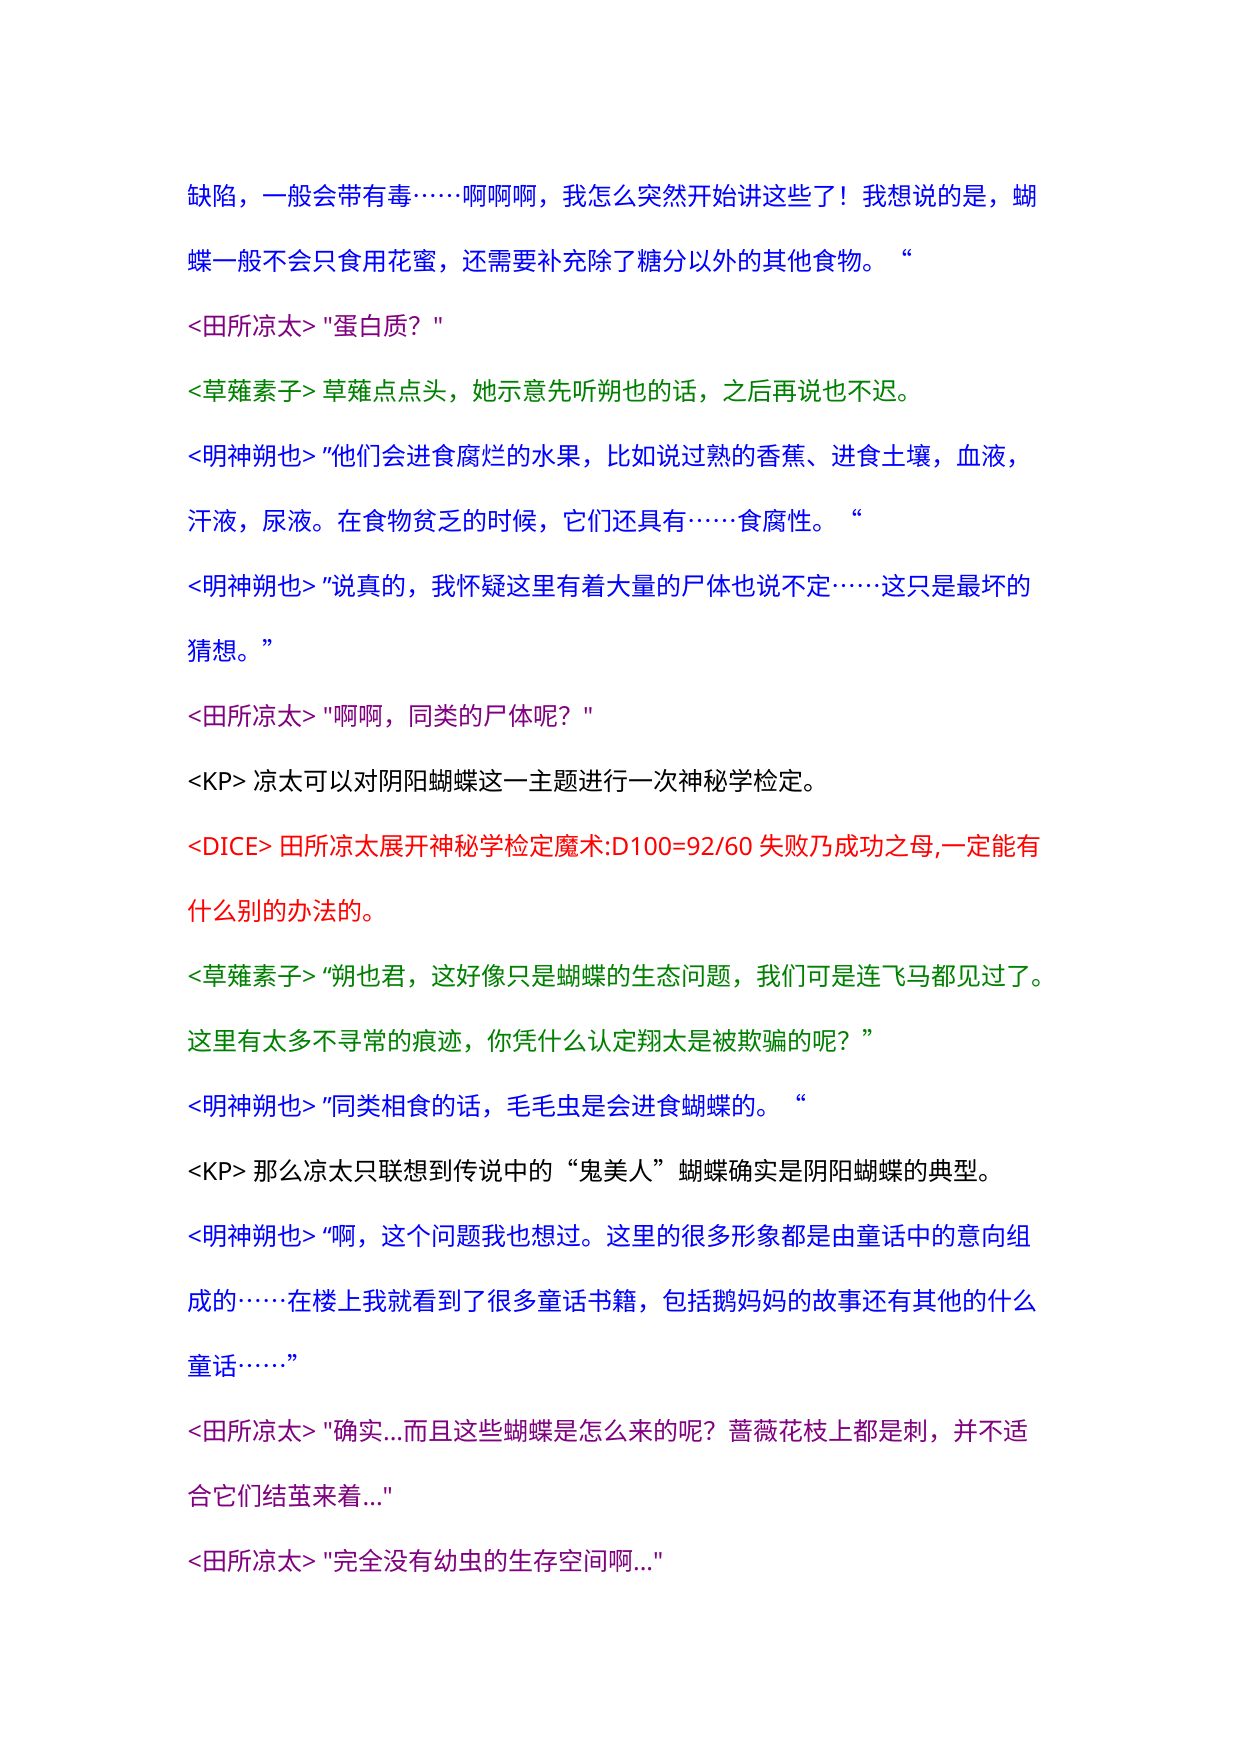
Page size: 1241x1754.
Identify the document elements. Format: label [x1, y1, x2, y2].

text [187, 162, 1053, 1592]
